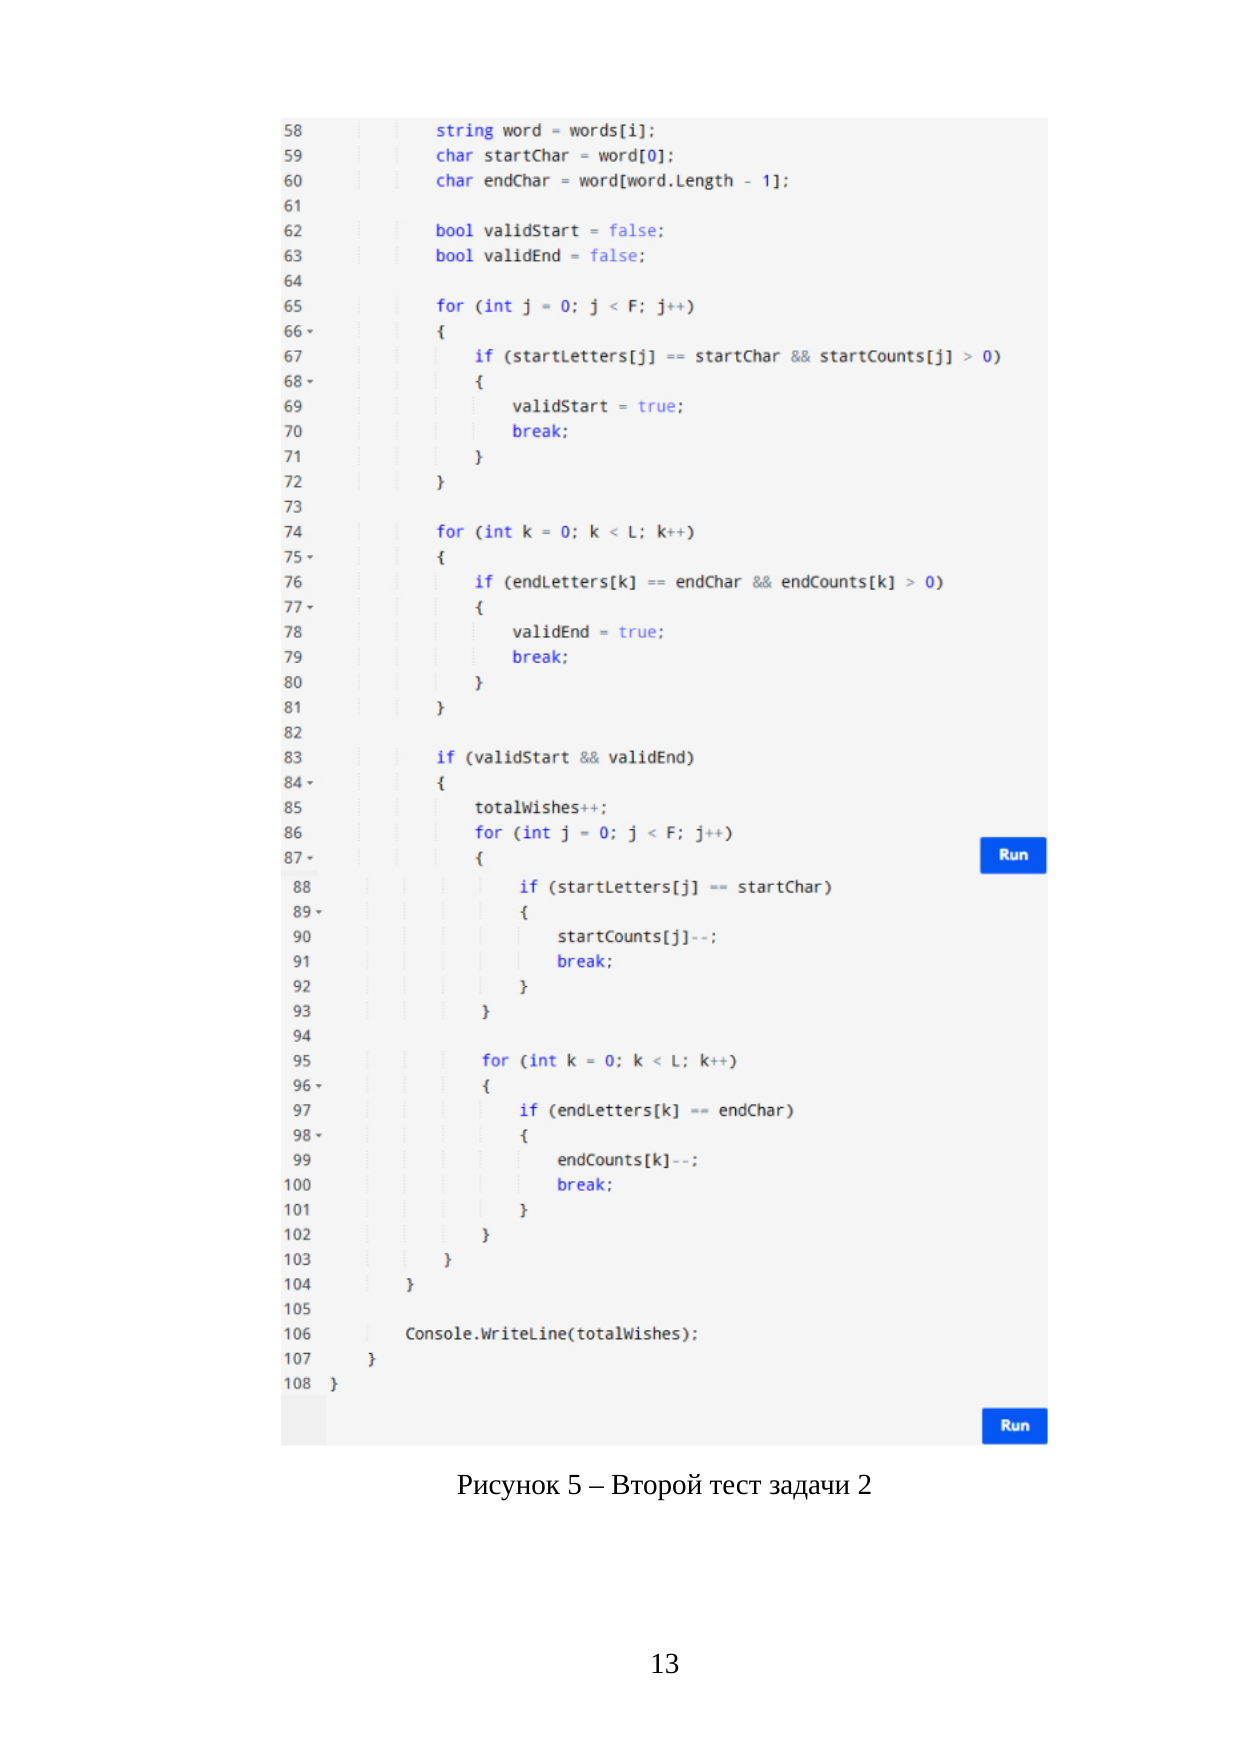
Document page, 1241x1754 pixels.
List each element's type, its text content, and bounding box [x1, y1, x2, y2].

text Рисунок 5 – Второй тест задачи 2 [177, 1467, 1152, 1501]
picture [280, 118, 1049, 1446]
